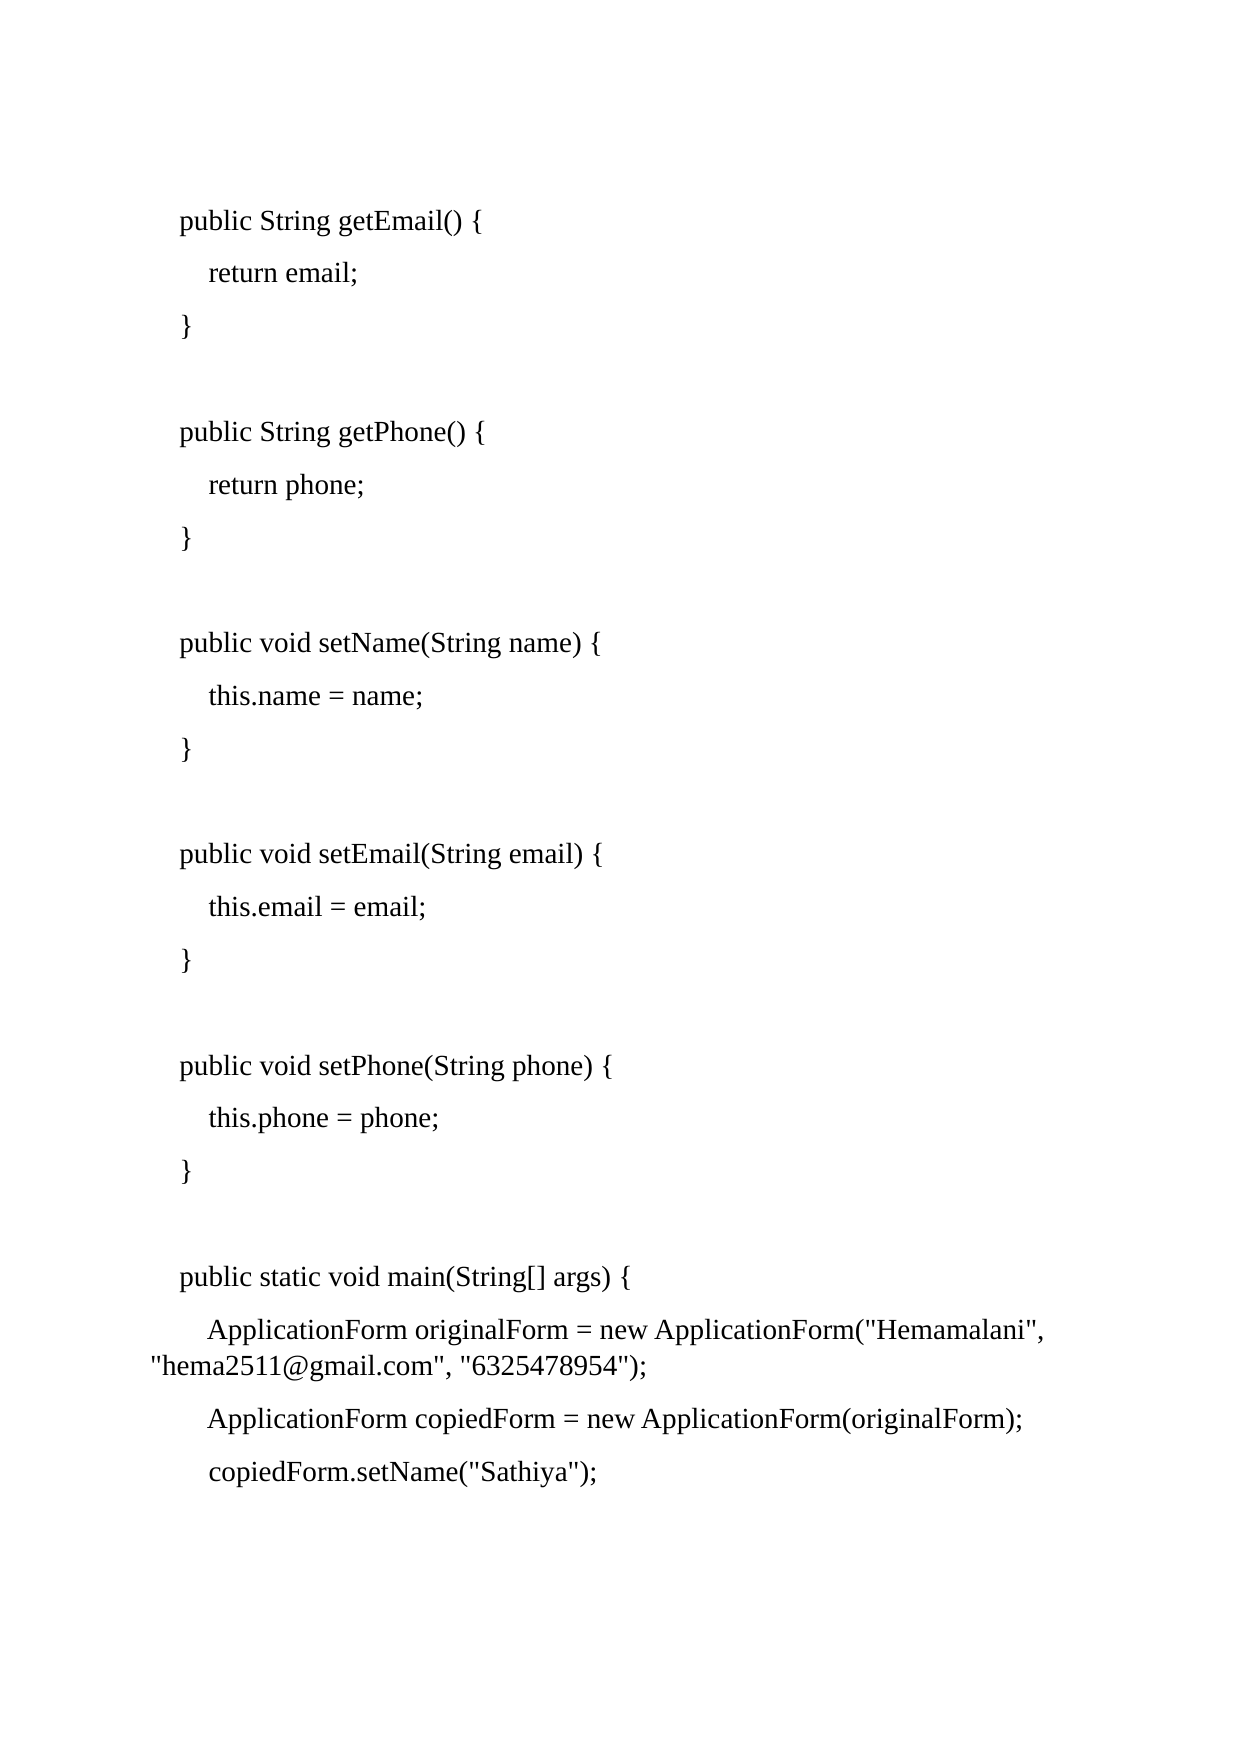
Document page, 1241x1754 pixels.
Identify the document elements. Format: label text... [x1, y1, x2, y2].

text this.name = name; [150, 678, 1090, 712]
text ApplicationForm originalForm = new ApplicationForm("Hemamalani", "hema2511@gmail.com", "6325478954"); [150, 1312, 1090, 1382]
text } [150, 731, 1090, 764]
text this.email = email; [150, 889, 1090, 923]
text } [150, 520, 1090, 553]
text ApplicationForm copiedForm = new ApplicationForm(originalForm); [150, 1401, 1090, 1434]
text public String getPhone() { [150, 414, 1090, 448]
text public void setEmail(String email) { [150, 837, 1090, 870]
text public void setName(String name) { [150, 625, 1090, 659]
text } [150, 1153, 1090, 1187]
text public String getEmail() { [150, 203, 1090, 236]
text public static void main(String[] args) { [150, 1259, 1090, 1293]
text return email; [150, 256, 1090, 289]
text } [150, 942, 1090, 976]
text return phone; [150, 467, 1090, 500]
text } [150, 308, 1090, 342]
text copiedForm.setName("Sathiya"); [150, 1454, 1090, 1487]
text this.phone = phone; [150, 1101, 1090, 1134]
text public void setPhone(String phone) { [150, 1048, 1090, 1081]
